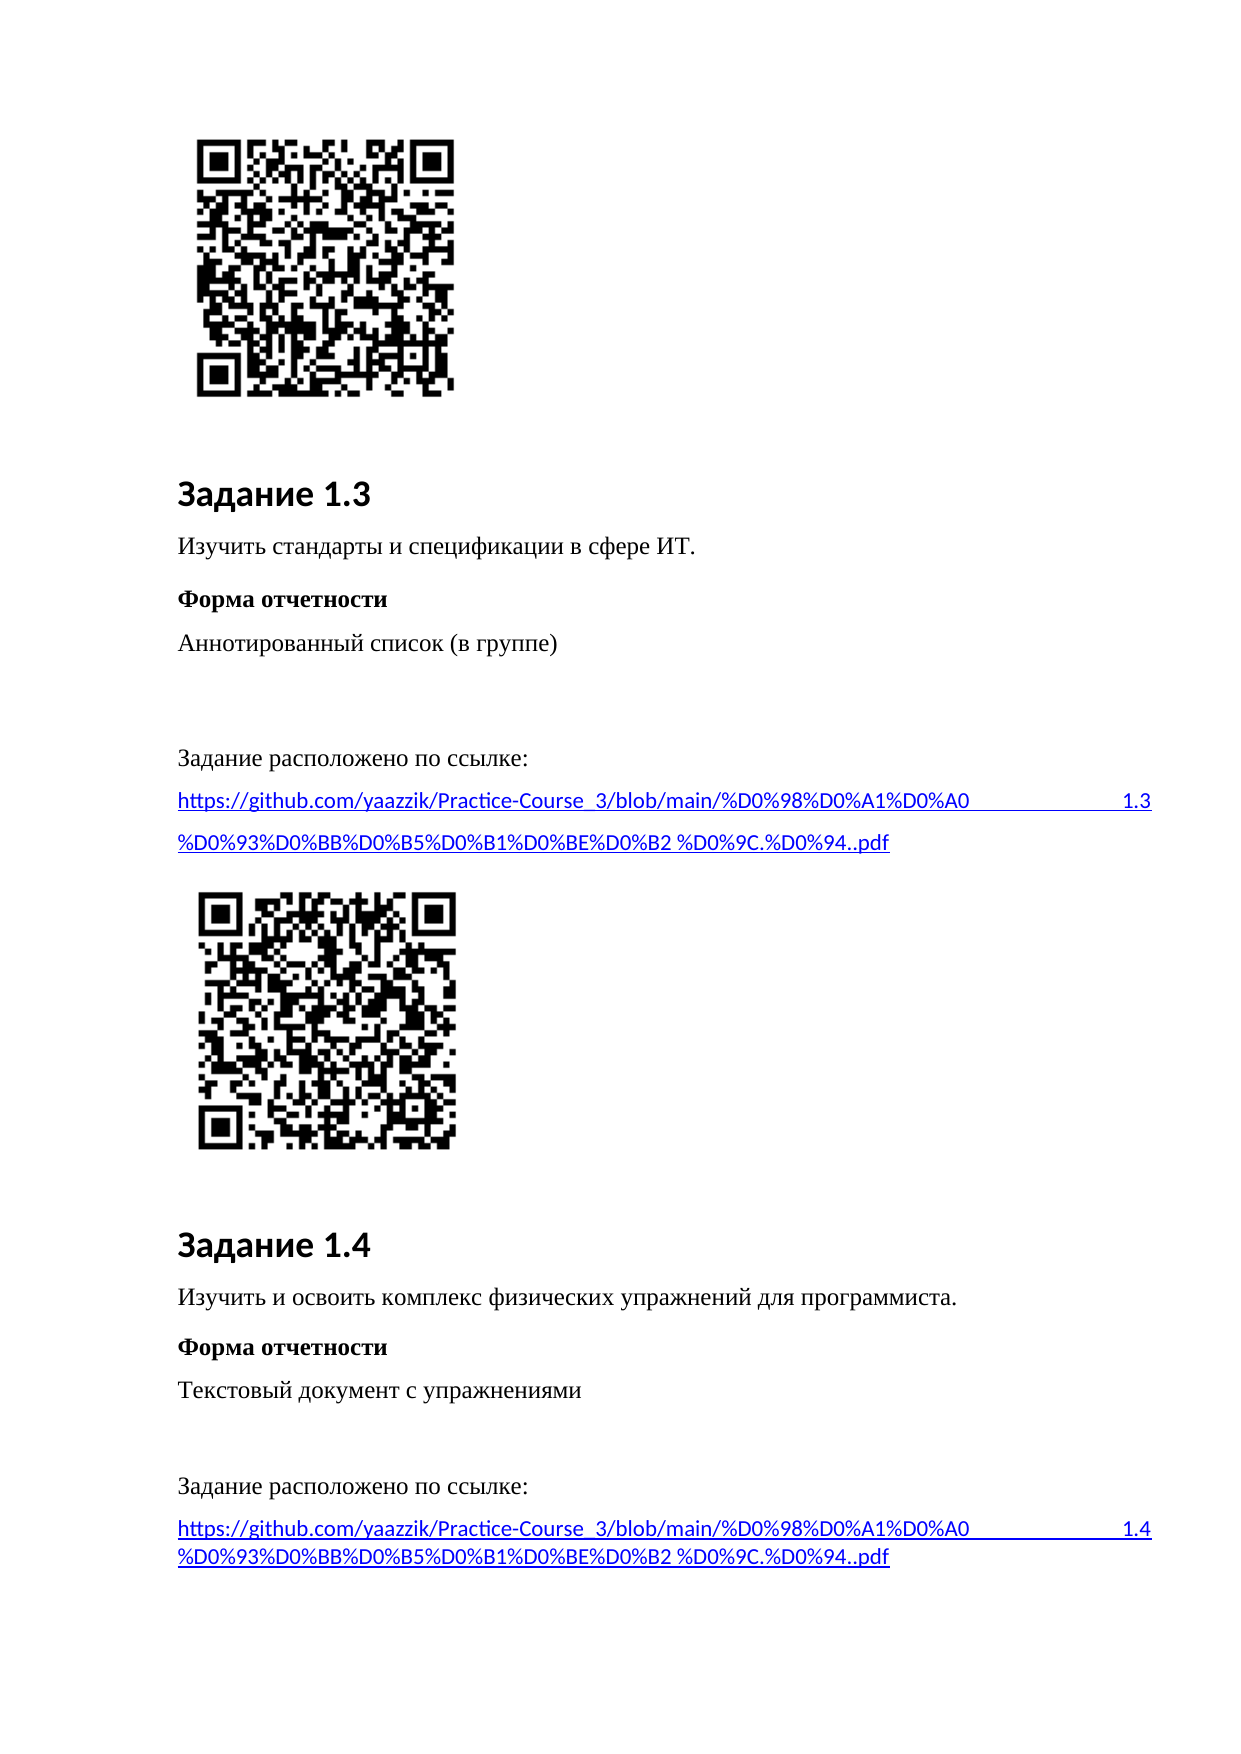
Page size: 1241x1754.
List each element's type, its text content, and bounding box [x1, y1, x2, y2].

subtitle Задание 1.4 [177, 1221, 1152, 1267]
picture [177, 118, 476, 419]
picture [177, 869, 478, 1170]
text Задание расположено по ссылке: [177, 743, 1152, 771]
subtitle Задание 1.3 [177, 470, 1152, 516]
text Аннотированный список (в группе) [177, 628, 1152, 656]
text Форма отчетности [177, 1332, 1152, 1361]
text https://github.com/yaazzik/Practice-Course_3/blob/main/%D0%98%D0%A1%D0%A0 1.4 %D0%93%D0%BB%D0%B5%D0%B1%D0%BE%D0%B2 %D0%9C.%D0%94..pdf [177, 1539, 1152, 1570]
text Форма отчетности [177, 584, 1152, 613]
text https://github.com/yaazzik/Practice-Course_3/blob/main/%D0%98%D0%A1%D0%A0 1.4 %D0%93%D0%BB%D0%B5%D0%B1%D0%BE%D0%B2 %D0%9C.%D0%94..pdf [177, 1514, 1152, 1538]
text https://github.com/yaazzik/Practice-Course_3/blob/main/%D0%98%D0%A1%D0%A0 1.3 %D0%93%D0%BB%D0%B5%D0%B1%D0%BE%D0%B2 %D0%9C.%D0%94..pdf [177, 811, 1152, 856]
text Изучить и освоить комплекс физических упражнений для программиста. [177, 1282, 1152, 1311]
text Изучить стандарты и спецификации в сфере ИТ. [177, 531, 1152, 559]
text Текстовый документ с упражнениями [177, 1375, 1152, 1404]
text Задание расположено по ссылке: [177, 1471, 1152, 1500]
text https://github.com/yaazzik/Practice-Course_3/blob/main/%D0%98%D0%A1%D0%A0 1.3 %D0%93%D0%BB%D0%B5%D0%B1%D0%BE%D0%B2 %D0%9C.%D0%94..pdf [177, 786, 1152, 810]
